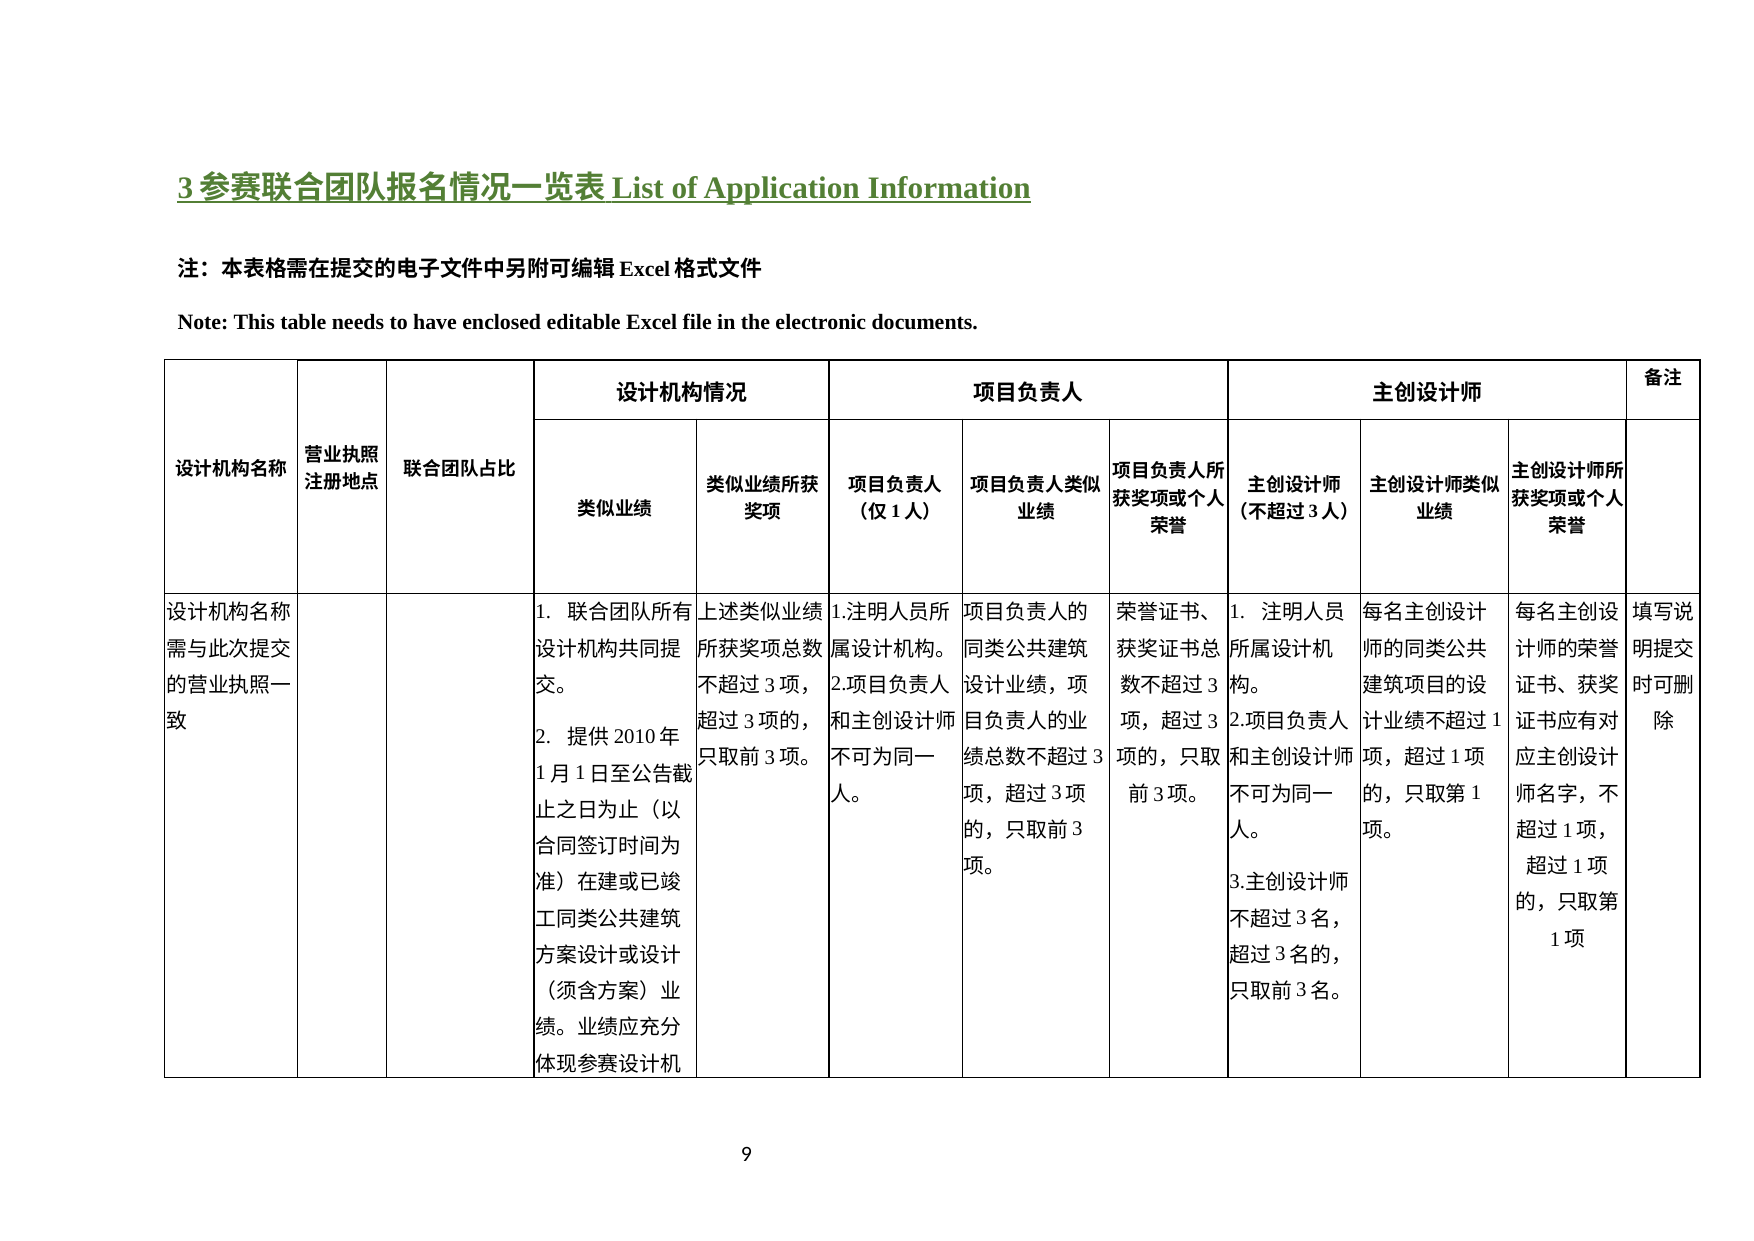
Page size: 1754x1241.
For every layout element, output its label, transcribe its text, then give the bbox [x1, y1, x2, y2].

table_cell [298, 594, 386, 1077]
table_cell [830, 594, 962, 1077]
table_header 营业执照注册地点 [298, 361, 386, 593]
table_header 主创设计师 [1229, 361, 1626, 418]
table_cell 填写说明提交时可删除 [1627, 594, 1699, 1077]
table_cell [1509, 594, 1625, 1077]
table_cell 主创设计师所获奖项或个人荣誉 [1509, 420, 1625, 593]
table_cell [1229, 594, 1360, 1077]
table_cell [535, 594, 696, 1077]
table_cell 设计机构名称需与此次提交的营业执照一致 [165, 594, 297, 1077]
table_header 项目负责人 [830, 361, 1227, 418]
text 注：本表格需在提交的电子文件中另附可编辑Excel格式文件 [177, 250, 1604, 283]
table_cell [387, 594, 533, 1077]
table_header 联合团队占比 [387, 361, 533, 593]
table_cell [1627, 420, 1699, 593]
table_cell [697, 594, 828, 1077]
table_cell 项目负责人所获奖项或个人荣誉 [1110, 420, 1227, 593]
table_header 备注 [1627, 361, 1699, 418]
table_header 情况 [535, 361, 828, 418]
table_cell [963, 594, 1109, 1077]
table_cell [1110, 594, 1227, 1077]
table_cell 主创设计师类似业绩 [1361, 420, 1508, 593]
table_cell 项目负责人 （仅1人） [830, 420, 962, 593]
table_cell 主创设计师 （人） [1229, 420, 1360, 593]
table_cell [1361, 594, 1508, 1077]
table_cell 类似业绩 [535, 420, 696, 593]
table_cell 类似业绩所获奖项 [697, 420, 828, 593]
table_cell 项目负责人类似业绩 [963, 420, 1109, 593]
subtitle 3参赛联合团队报名情况一览表 [177, 153, 1604, 218]
table_header 名称 [165, 360, 297, 593]
